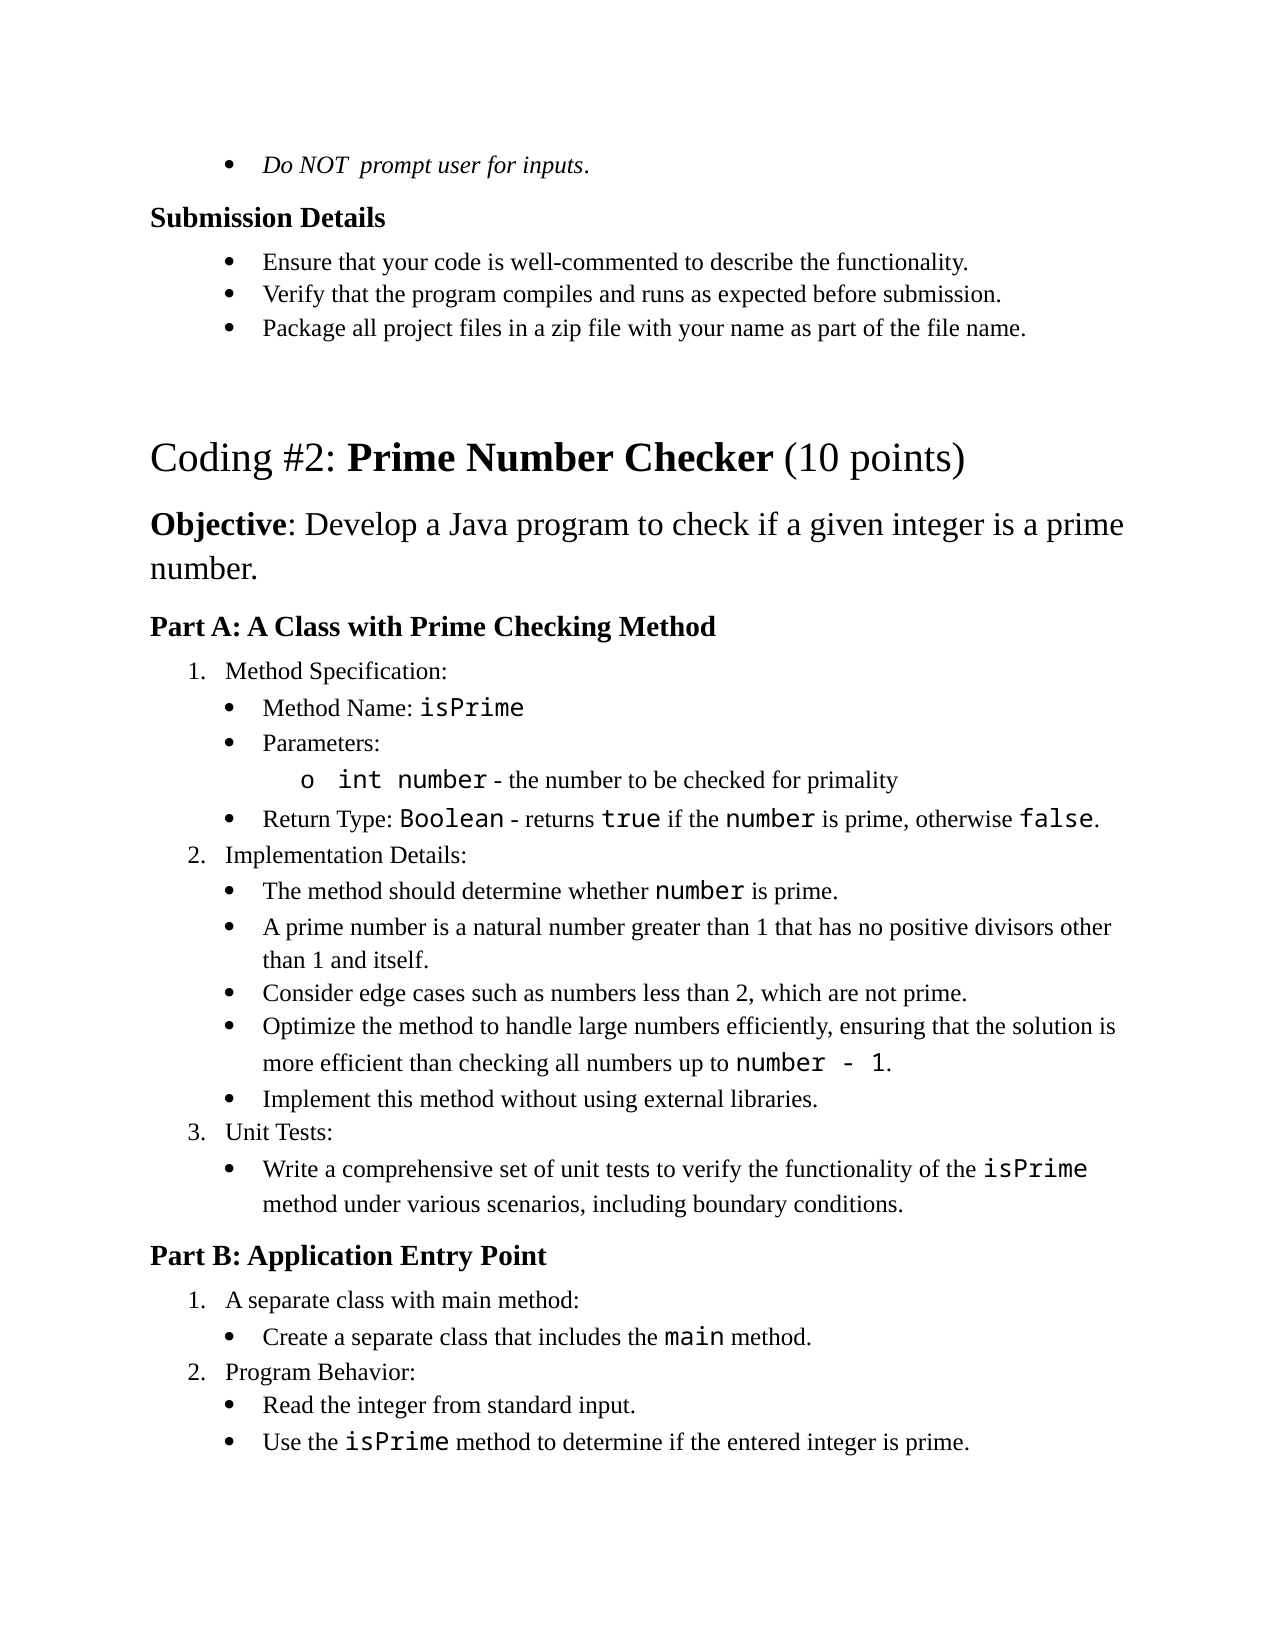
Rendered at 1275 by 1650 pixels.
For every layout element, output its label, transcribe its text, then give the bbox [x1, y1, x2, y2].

list Consider edge cases such as numbers less than 2, which are not prime. [225, 978, 1125, 1007]
list Read the integer from standard input. [225, 1390, 1125, 1419]
list Unit Tests: [187, 1117, 1125, 1146]
list Write a comprehensive set of unit tests to verify the functionality of the isPrime method under various scenarios, including boundary conditions. [225, 1150, 1125, 1217]
list Optimize the method to handle large numbers efficiently, ensuring that the solution is more efficient than checking all numbers up to number - 1. [225, 1011, 1125, 1079]
subtitle Part A: A Class with Prime Checking Method [150, 609, 1125, 643]
list Method Name: isPrime [225, 689, 1125, 723]
list Parameters: [225, 728, 1125, 757]
list Verify that the program compiles and runs as expected before submission. [225, 279, 1125, 308]
list A prime number is a natural number greater than 1 that has no positive divisors other than 1 and itself. [225, 912, 1125, 974]
subtitle Part B: Application Entry Point [150, 1238, 1125, 1272]
list Create a separate class that includes the main method. [225, 1318, 1125, 1352]
subtitle Coding #2: Prime Number Checker (10 points) [150, 433, 1125, 481]
list Implement this method without using external libraries. [225, 1084, 1125, 1113]
list Method Specification: [187, 656, 1125, 685]
list Program Behavior: [187, 1357, 1125, 1386]
list Package all project files in a zip file with your name as part of the file name. [225, 313, 1125, 341]
list Return Type: Boolean - returns true if the number is prime, otherwise false. [225, 801, 1125, 835]
list Ensure that your code is well-commented to describe the functionality. [225, 247, 1125, 275]
list The method should determine whether number is prime. [225, 873, 1125, 907]
list int number - the number to be checked for primality [300, 761, 1125, 796]
subtitle Submission Details [150, 200, 1125, 233]
subtitle Objective: Develop a Java program to check if a given integer is a prime number. [150, 504, 1125, 587]
list Implementation Details: [187, 840, 1125, 869]
list Use the isPrime method to determine if the entered integer is prime. [225, 1423, 1125, 1457]
list A separate class with main method: [187, 1285, 1125, 1314]
list Do NOT prompt user for inputs. [225, 150, 1125, 179]
